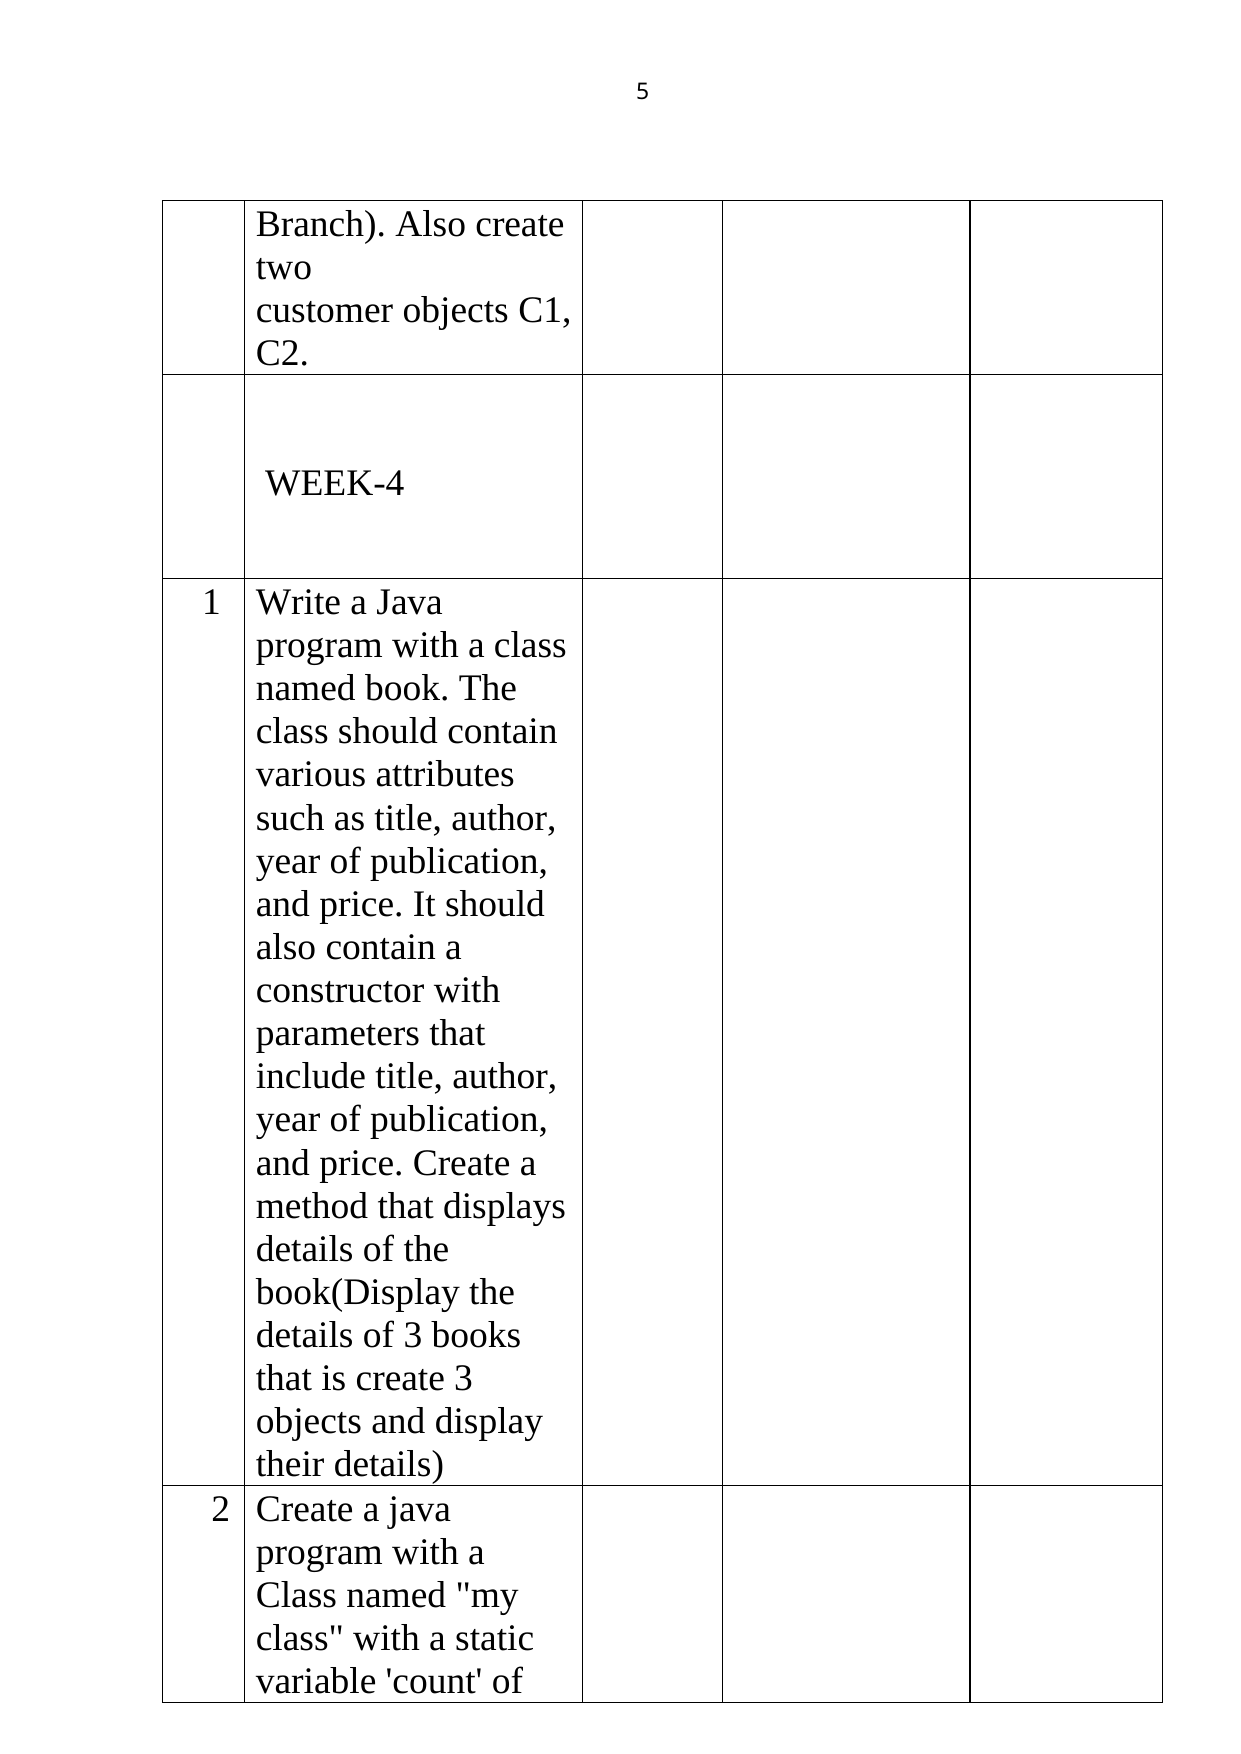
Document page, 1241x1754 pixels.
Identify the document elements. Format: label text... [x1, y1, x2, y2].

table_header [971, 201, 1162, 373]
table_cell [971, 375, 1162, 578]
table_cell WEEK-4 [245, 375, 582, 578]
table_cell [583, 1486, 722, 1702]
table_cell Write a Java program with a class named book. The class should contain various attributes such as title, author, year of publication, and price. It should also contain a constructor with parameters that include title, author, year of publication, and price. Create a method that displays details of the book(Display the details of 3 books that is create 3 objects and display their details) [245, 579, 582, 1485]
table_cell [245, 1486, 582, 1702]
table_cell [723, 579, 969, 1485]
table_cell [971, 1486, 1162, 1702]
table_cell 1 [163, 579, 244, 1485]
table_cell [723, 375, 969, 578]
table_cell [163, 375, 244, 578]
table_cell [723, 1486, 969, 1702]
table_cell [583, 375, 722, 578]
table_header 2 [163, 201, 244, 373]
table_cell [971, 579, 1162, 1485]
table_header [723, 201, 969, 373]
table_cell [583, 579, 722, 1485]
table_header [245, 201, 582, 373]
table_cell 2 [163, 1486, 244, 1702]
table_header [583, 201, 722, 373]
